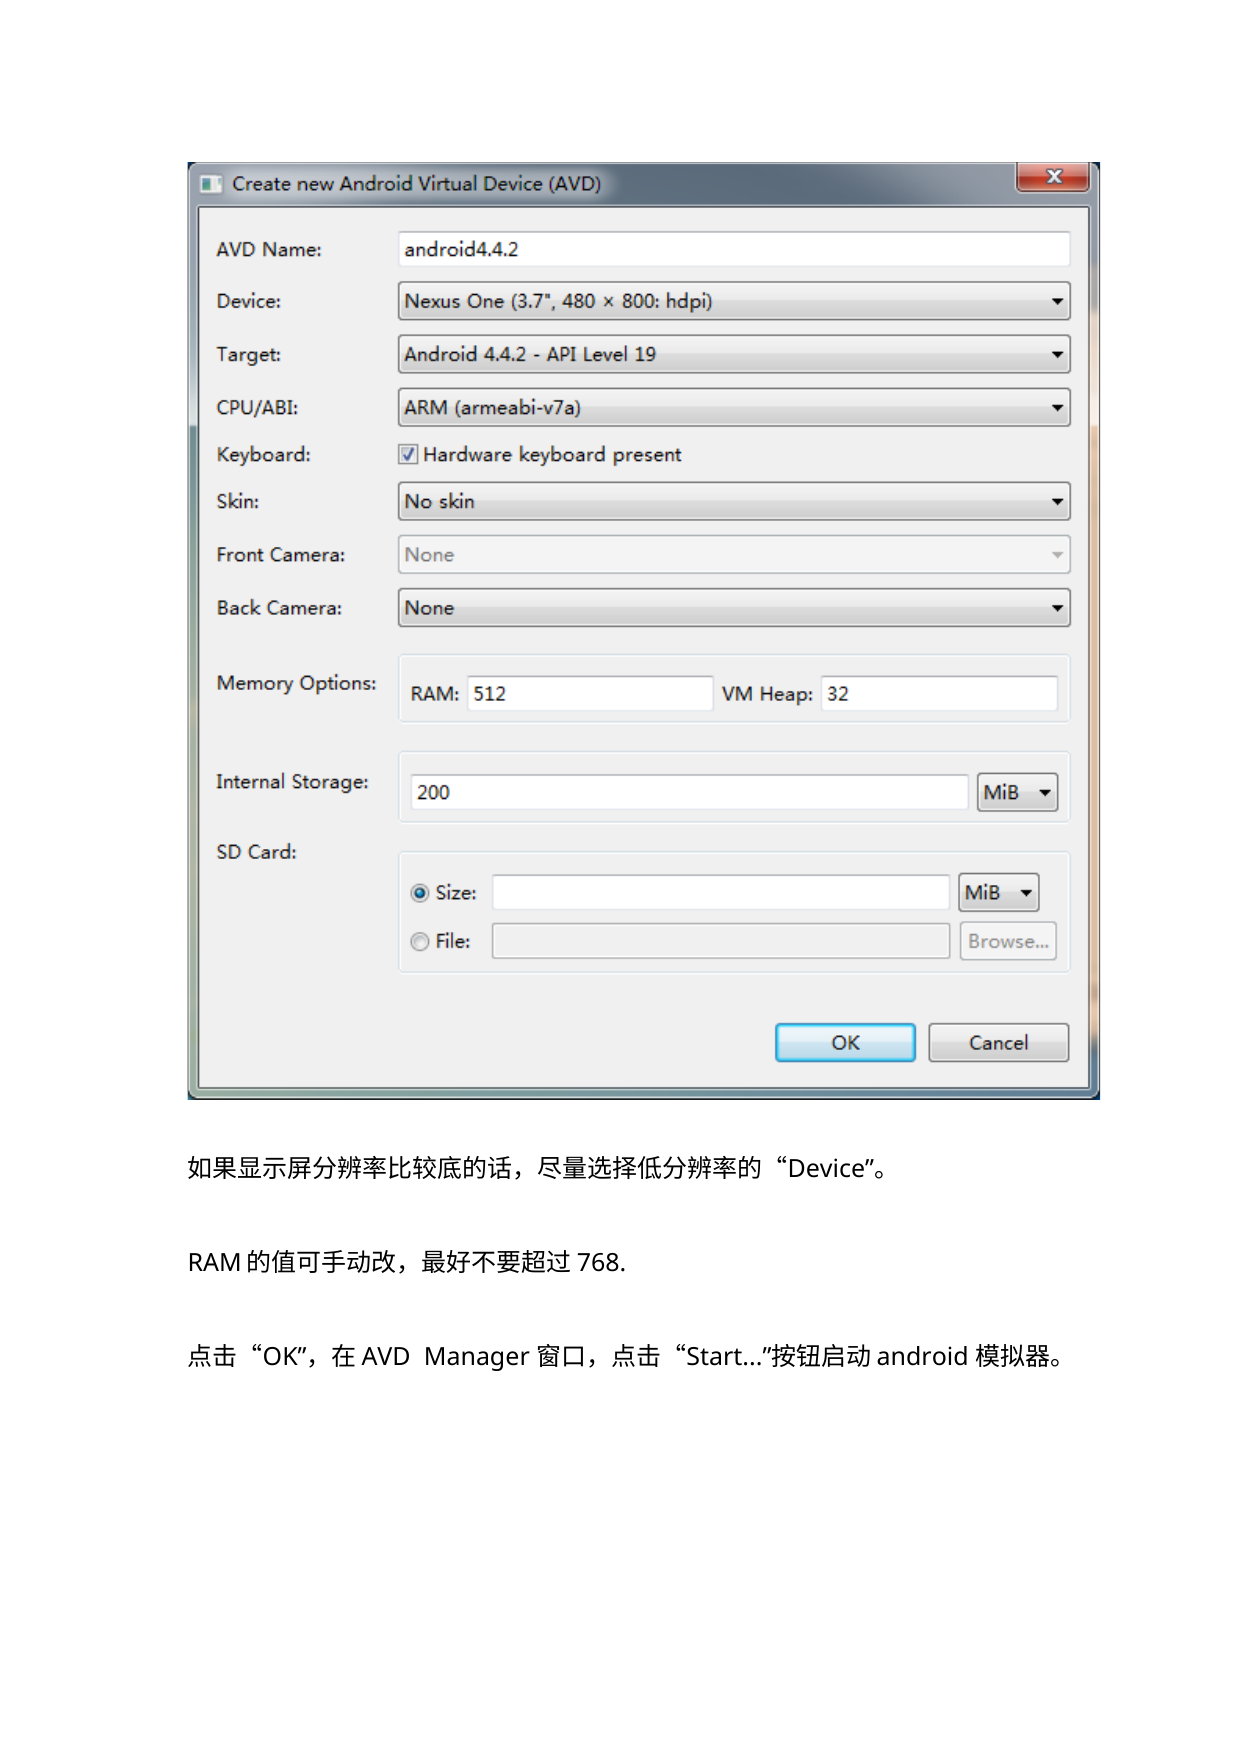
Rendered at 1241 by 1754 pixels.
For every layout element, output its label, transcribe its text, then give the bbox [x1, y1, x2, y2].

text 点击“OK”，在AVD Manager 窗口，点击“Start...”按钮启动android 模拟器。 [187, 1322, 1053, 1387]
text RAM的值可手动改，最好不要超过768. [187, 1228, 1053, 1293]
picture [187, 162, 1100, 1100]
text 如果显示屏分辨率比较底的话，尽量选择低分辨率的“Device”。 [187, 1134, 1053, 1199]
